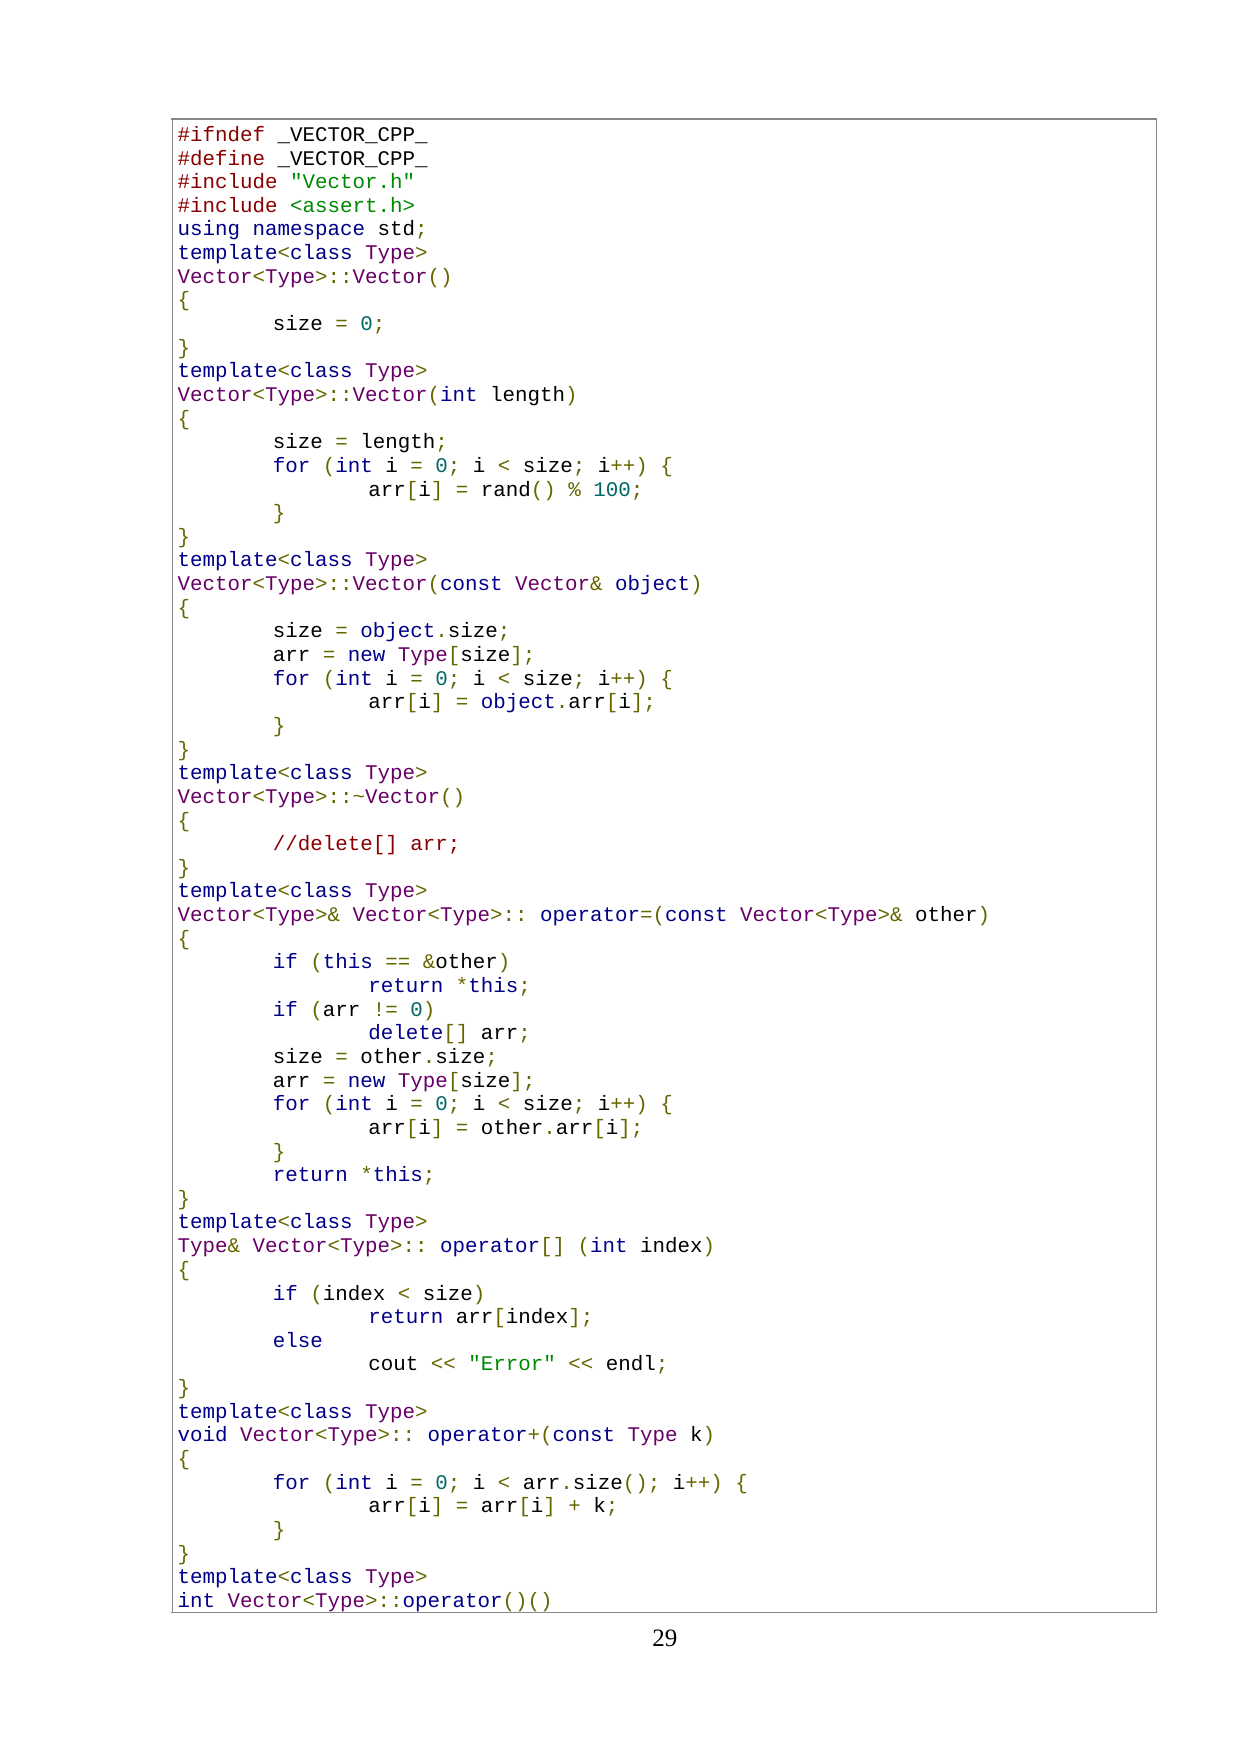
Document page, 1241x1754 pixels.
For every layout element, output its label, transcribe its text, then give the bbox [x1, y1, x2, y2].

text Type& Vector<Type>:: operator[] (int index) [177, 1235, 1152, 1259]
text template<class Type> [177, 1212, 1152, 1235]
text #include <assert.h> [177, 195, 1152, 218]
text template<class Type> [177, 242, 1152, 266]
text //delete[] arr; [177, 833, 1152, 857]
text { [177, 1259, 1152, 1282]
text arr[i] = arr[i] + k; [177, 1495, 1152, 1519]
text } [177, 502, 1152, 526]
text template<class Type> [177, 881, 1152, 904]
text arr[i] = object.arr[i]; [177, 691, 1152, 715]
text } [177, 1377, 1152, 1401]
text } [177, 1543, 1152, 1566]
text delete[] arr; [177, 1022, 1152, 1046]
text } [177, 337, 1152, 360]
text cout << "Error" << endl; [177, 1353, 1152, 1377]
text for (int i = 0; i < size; i++) { [177, 668, 1152, 691]
text arr = new Type[size]; [177, 644, 1152, 668]
text for (int i = 0; i < size; i++) { [177, 1093, 1152, 1117]
text { [177, 289, 1152, 313]
text size = length; [177, 431, 1152, 455]
text } [177, 1188, 1152, 1212]
text Vector<Type>& Vector<Type>:: operator=(const Vector<Type>& other) [177, 904, 1152, 928]
text } [177, 715, 1152, 739]
text size = object.size; [177, 620, 1152, 644]
text if (index < size) [177, 1282, 1152, 1306]
text arr = new Type[size]; [177, 1070, 1152, 1093]
text template<class Type> [177, 360, 1152, 384]
text template<class Type> [177, 762, 1152, 786]
text template<class Type> [177, 549, 1152, 573]
text using namespace std; [177, 218, 1152, 242]
text { [177, 597, 1152, 620]
text Vector<Type>::Vector(const Vector& object) [177, 573, 1152, 597]
text else [177, 1330, 1152, 1353]
text { [177, 928, 1152, 951]
text Vector<Type>::Vector(int length) [177, 384, 1152, 408]
text #define _VECTOR_CPP_ [177, 147, 1152, 171]
text return *this; [177, 1164, 1152, 1188]
text } [177, 1519, 1152, 1543]
text template<class Type> [177, 1401, 1152, 1424]
text int Vector<Type>::operator()() [177, 1590, 1152, 1612]
text return *this; [177, 975, 1152, 999]
text for (int i = 0; i < size; i++) { [177, 455, 1152, 478]
text } [177, 739, 1152, 762]
text Vector<Type>::Vector() [177, 266, 1152, 289]
text Vector<Type>::~Vector() [177, 786, 1152, 809]
text #ifndef _VECTOR_CPP_ [173, 120, 1156, 147]
text arr[i] = rand() % 100; [177, 478, 1152, 502]
text #include "Vector.h" [177, 171, 1152, 195]
text arr[i] = other.arr[i]; [177, 1117, 1152, 1141]
text size = other.size; [177, 1046, 1152, 1070]
text return arr[index]; [177, 1306, 1152, 1330]
text if (this == &other) [177, 951, 1152, 975]
text } [177, 857, 1152, 881]
text if (arr != 0) [177, 999, 1152, 1022]
text void Vector<Type>:: operator+(const Type k) [177, 1424, 1152, 1448]
text { [177, 408, 1152, 431]
text } [177, 526, 1152, 549]
text { [177, 1448, 1152, 1472]
text } [177, 1141, 1152, 1164]
text size = 0; [177, 313, 1152, 337]
text { [177, 809, 1152, 833]
text template<class Type> [177, 1566, 1152, 1590]
text for (int i = 0; i < arr.size(); i++) { [177, 1472, 1152, 1495]
